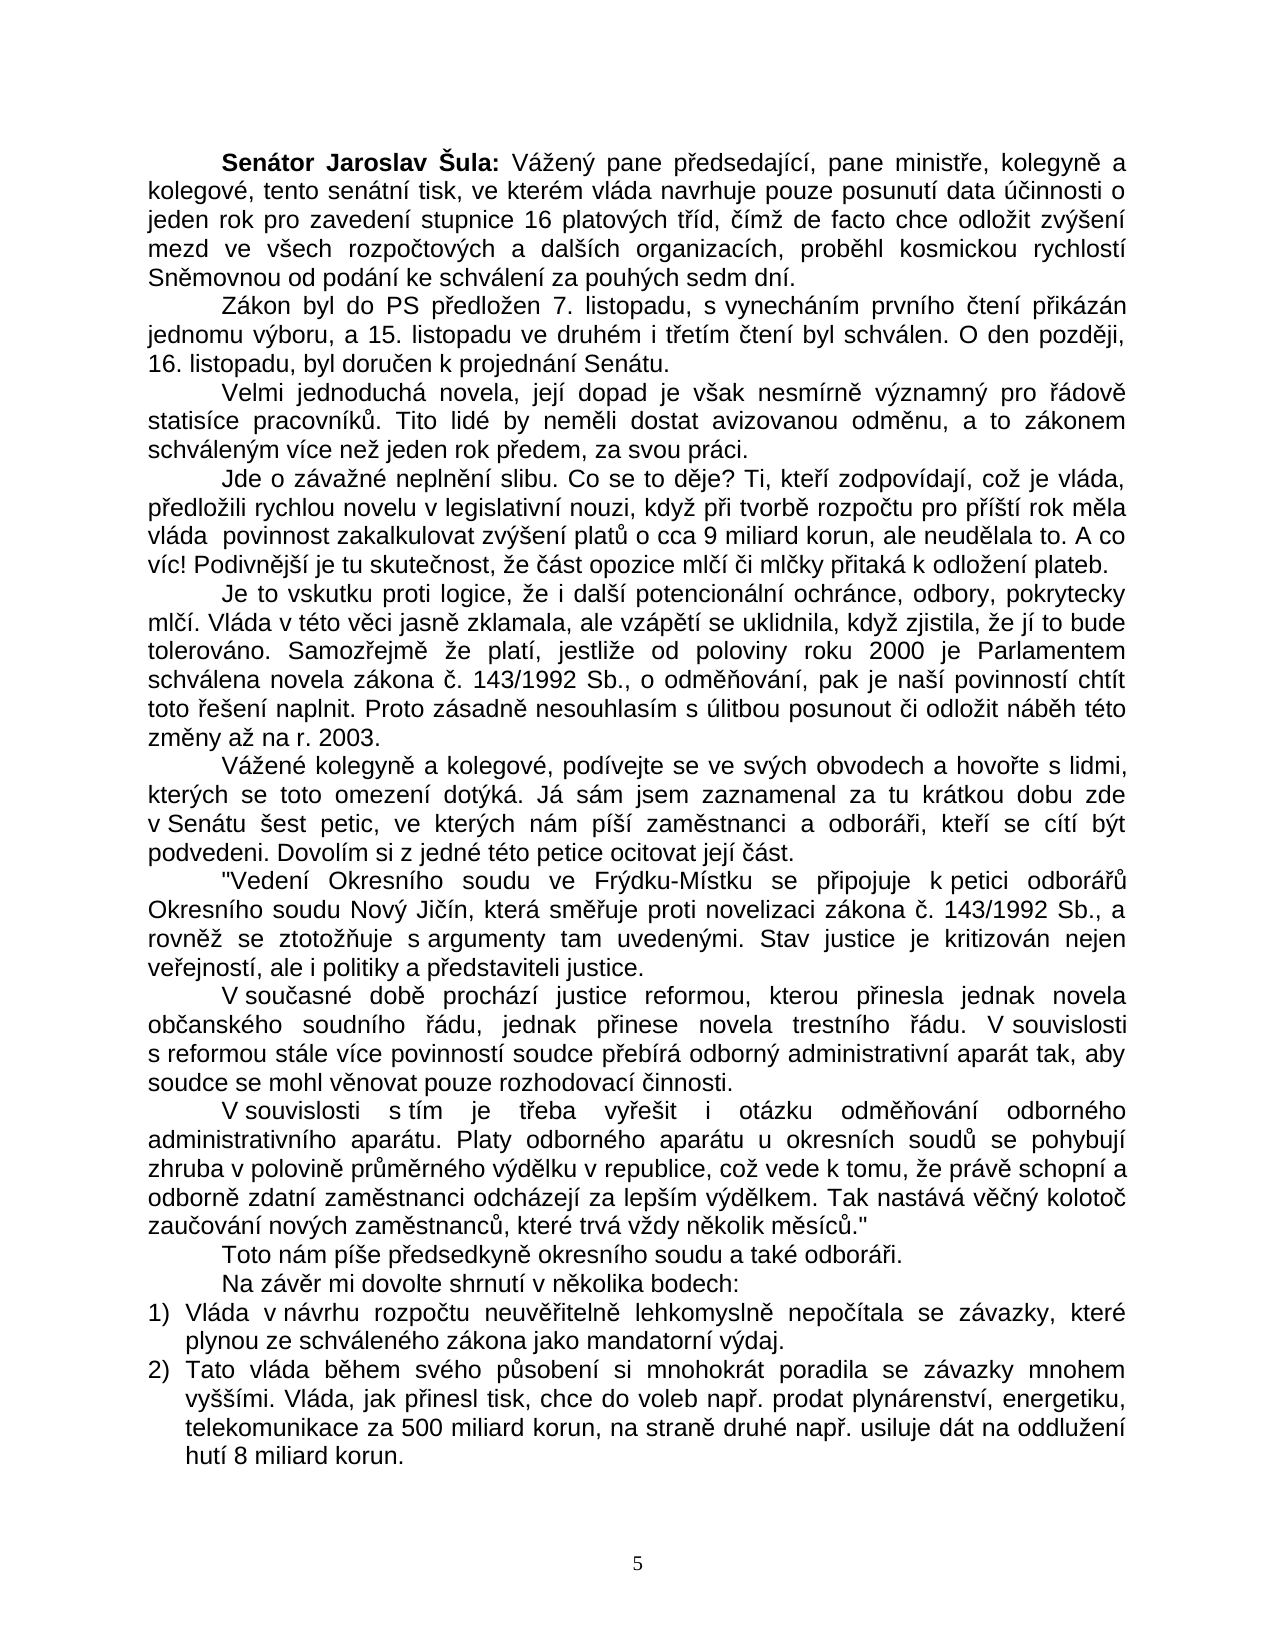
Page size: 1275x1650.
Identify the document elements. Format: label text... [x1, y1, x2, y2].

text Vážené kolegyně a kolegové, podívejte se ve svých obvodech a hovořte s lidmi, kterých se toto omezení dotýká. Já sám jsem zaznamenal za tu krátkou dobu zde v Senátu šest petic, ve kterých nám píší zaměstnanci a odboráři, kteří se cítí být podvedeni. Dovolím si z jedné této petice ocitovat její část. [148, 751, 1127, 866]
text "Vedení Okresního soudu ve Frýdku-Místku se připojuje k petici odborářů Okresního soudu Nový Jičín, která směřuje proti novelizaci zákona č. 143/1992 Sb., a rovněž se ztotožňuje s argumenty tam uvedenými. Stav justice je kritizován nejen veřejností, ale i politiky a představiteli justice. [148, 866, 1127, 981]
text Jde o závažné neplnění slibu. Co se to děje? Ti, kteří zodpovídají, což je vláda, předložili rychlou novelu v legislativní nouzi, když při tvorbě rozpočtu pro příští rok měla vláda povinnost zakalkulovat zvýšení platů o cca 9 miliard korun, ale neudělala to. A co víc! Podivnější je tu skutečnost, že část opozice mlčí či mlčky přitaká k odložení plateb. [148, 464, 1127, 579]
text Je to vskutku proti logice, že i další potencionální ochránce, odbory, pokrytecky mlčí. Vláda v této věci jasně zklamala, ale vzápětí se uklidnila, když zjistila, že jí to bude tolerováno. Samozřejmě že platí, jestliže od poloviny roku 2000 je Parlamentem schválena novela zákona č. 143/1992 Sb., o odměňování, pak je naší povinností chtít toto řešení naplnit. Proto zásadně nesouhlasím s úlitbou posunout či odložit náběh této změny až na r. 2003. [148, 579, 1127, 751]
text V souvislosti s tím je třeba vyřešit i otázku odměňování odborného administrativního aparátu. Platy odborného aparátu u okresních soudů se pohybují zhruba v polovině průměrného výdělku v republice, což vede k tomu, že právě schopní a odborně zdatní zaměstnanci odcházejí za lepším výdělkem. Tak nastává věčný kolotoč zaučování nových zaměstnanců, které trvá vždy několik měsíců." [148, 1096, 1127, 1240]
text Toto nám píše předsedkyně okresního soudu a také odboráři. [148, 1240, 1127, 1269]
text Zákon byl do PS předložen 7. listopadu, s vynecháním prvního čtení přikázán jednomu výboru, a 15. listopadu ve druhém i třetím čtení byl schválen. O den později, 16. listopadu, byl doručen k projednání Senátu. [148, 291, 1127, 378]
text V současné době prochází justice reformou, kterou přinesla jednak novela občanského soudního řádu, jednak přinese novela trestního řádu. V souvislosti s reformou stále více povinností soudce přebírá odborný administrativní aparát tak, aby soudce se mohl věnovat pouze rozhodovací činnosti. [148, 981, 1127, 1096]
text Senátor Jaroslav Šula: Vážený pane předsedající, pane ministře, kolegyně a kolegové, tento senátní tisk, ve kterém vláda navrhuje pouze posunutí data účinnosti o jeden rok pro zavedení stupnice 16 platových tříd, čímž de facto chce odložit zvýšení mezd ve všech rozpočtových a dalších organizacích, proběhl kosmickou rychlostí Sněmovnou od podání ke schválení za pouhých sedm dní. [148, 148, 1127, 291]
list Vláda v návrhu rozpočtu neuvěřitelně lehkomyslně nepočítala se závazky, které plynou ze schváleného zákona jako mandatorní výdaj. [148, 1298, 1127, 1355]
text Na závěr mi dovolte shrnutí v několika bodech: [148, 1269, 1127, 1298]
text Velmi jednoduchá novela, její dopad je však nesmírně významný pro řádově statisíce pracovníků. Tito lidé by neměli dostat avizovanou odměnu, a to zákonem schváleným více než jeden rok předem, za svou práci. [148, 378, 1127, 464]
list Tato vláda během svého působení si mnohokrát poradila se závazky mnohem vyššími. Vláda, jak přinesl tisk, chce do voleb např. prodat plynárenství, energetiku, telekomunikace za 500 miliard korun, na straně druhé např. usiluje dát na oddlužení hutí 8 miliard korun. [148, 1355, 1127, 1470]
